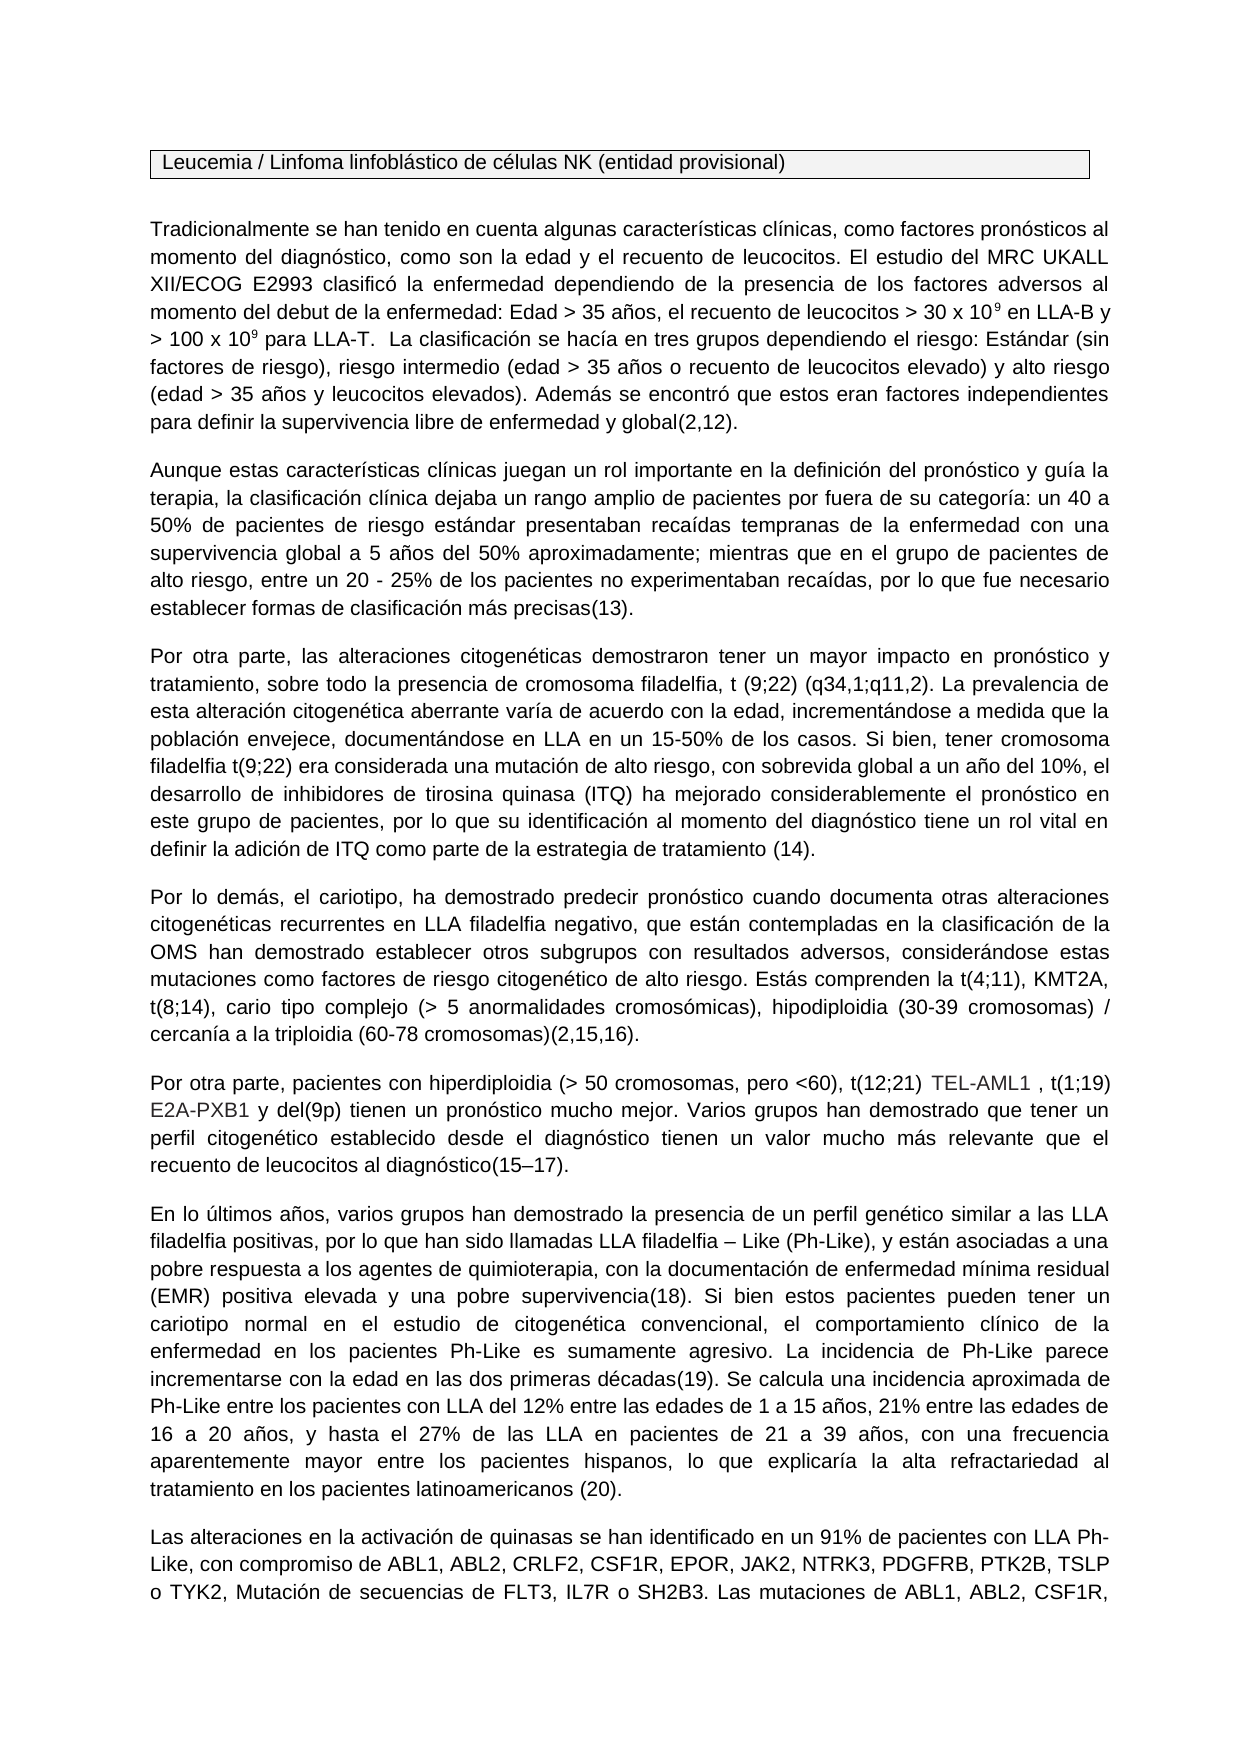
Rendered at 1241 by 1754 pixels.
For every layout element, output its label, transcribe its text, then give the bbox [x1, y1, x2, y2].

text Por lo demás, el cariotipo, ha demostrado predecir pronóstico cuando documenta otras alteraciones citogenéticas recurrentes en LLA filadelfia negativo, que están contempladas en la clasificación de la OMS han demostrado establecer otros subgrupos con resultados adversos, considerándose estas mutaciones como factores de riesgo citogenético de alto riesgo. Estás comprenden la t(4;11), KMT2A, t(8;14), cario tipo complejo (> 5 anormalidades cromosómicas), hipodiploidia (30-39 cromosomas) / cercanía a la triploidia (60-78 cromosomas)(2,15,16). [150, 885, 1111, 1046]
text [150, 1525, 1111, 1604]
text Por otra parte, pacientes con hiperdiploidia (> 50 cromosomas, pero <60), t(12;21) TEL-AML1 , t(1;19) E2A-PXB1 y del(9p) tienen un pronóstico mucho mejor. Varios grupos han demostrado que tener un perfil citogenético establecido desde el diagnóstico tienen un valor mucho más relevante que el recuento de leucocitos al diagnóstico(15–17). [150, 1071, 1111, 1177]
table_cell Leucemia / Linfoma linfoblástico de células NK (entidad provisional) [151, 151, 1089, 178]
text Por otra parte, las alteraciones citogenéticas demostraron tener un mayor impacto en pronóstico y tratamiento, sobre todo la presencia de cromosoma filadelfia, t (9;22) (q34,1;q11,2). La prevalencia de esta alteración citogenética aberrante varía de acuerdo con la edad, incrementándose a medida que la población envejece, documentándose en LLA en un 15-50% de los casos. Si bien, tener cromosoma filadelfia t(9;22) era considerada una mutación de alto riesgo, con sobrevida global a un año del 10%, el desarrollo de inhibidores de tirosina quinasa (ITQ) ha mejorado considerablemente el pronóstico en este grupo de pacientes, por lo que su identificación al momento del diagnóstico tiene un rol vital en definir la adición de ITQ como parte de la estrategia de tratamiento (14). [150, 644, 1111, 860]
text Aunque estas características clínicas juegan un rol importante en la definición del pronóstico y guía la terapia, la clasificación clínica dejaba un rango amplio de pacientes por fuera de su categoría: un 40 a 50% de pacientes de riesgo estándar presentaban recaídas tempranas de la enfermedad con una supervivencia global a 5 años del 50% aproximadamente; mientras que en el grupo de pacientes de alto riesgo, entre un 20 - 25% de los pacientes no experimentaban recaídas, por lo que fue necesario establecer formas de clasificación más precisas(13). [150, 458, 1111, 619]
text Tradicionalmente se han tenido en cuenta algunas características clínicas, como factores pronósticos al momento del diagnóstico, como son la edad y el recuento de leucocitos. El estudio del MRC UKALL XII/ECOG E2993 clasificó la enfermedad dependiendo de la presencia de los factores adversos al momento del debut de la enfermedad: Edad > 35 años, el recuento de leucocitos > 30 x 109 en LLA-B y > 100 x 109 para LLA-T. La clasificación se hacía en tres grupos dependiendo el riesgo: Estándar (sin factores de riesgo), riesgo intermedio (edad > 35 años o recuento de leucocitos elevado) y alto riesgo (edad > 35 años y leucocitos elevados). Además se encontró que estos eran factores independientes para definir la supervivencia libre de enfermedad y global(2,12). [150, 217, 1111, 434]
text En lo últimos años, varios grupos han demostrado la presencia de un perfil genético similar a las LLA filadelfia positivas, por lo que han sido llamadas LLA filadelfia – Like (Ph-Like), y están asociadas a una pobre respuesta a los agentes de quimioterapia, con la documentación de enfermedad mínima residual (EMR) positiva elevada y una pobre supervivencia(18). Si bien estos pacientes pueden tener un cariotipo normal en el estudio de citogenética convencional, el comportamiento clínico de la enfermedad en los pacientes Ph-Like es sumamente agresivo. La incidencia de Ph-Like parece incrementarse con la edad en las dos primeras décadas(19). Se calcula una incidencia aproximada de Ph-Like entre los pacientes con LLA del 12% entre las edades de 1 a 15 años, 21% entre las edades de 16 a 20 años, y hasta el 27% de las LLA en pacientes de 21 a 39 años, con una frecuencia aparentemente mayor entre los pacientes hispanos, lo que explicaría la alta refractariedad al tratamiento en los pacientes latinoamericanos (20). [150, 1201, 1111, 1500]
